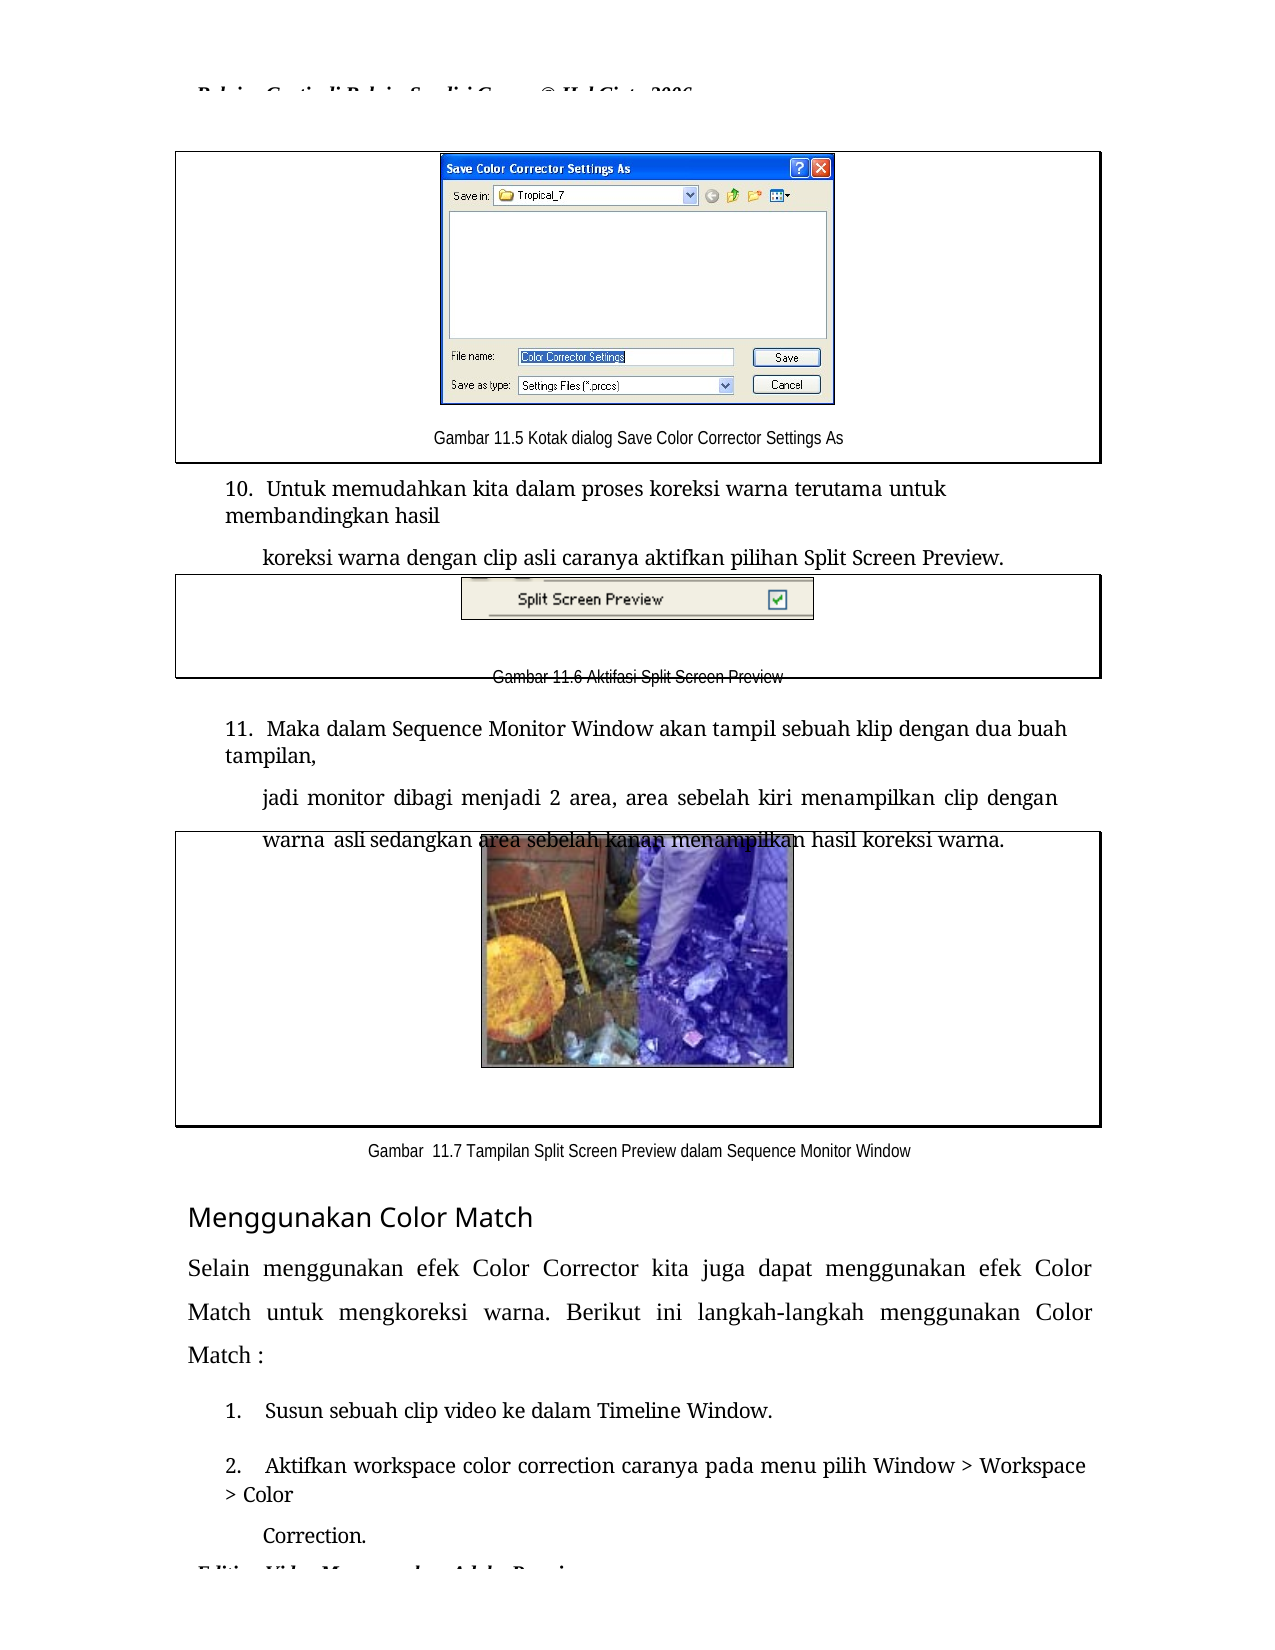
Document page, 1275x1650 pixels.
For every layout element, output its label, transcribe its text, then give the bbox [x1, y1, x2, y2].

text Gambar 11.5 Kotak dialog Save Color Corrector Settings As [434, 426, 1100, 447]
text Gambar 11.7 Tampilan Split Screen Preview dalam Sequence Monitor Window [368, 1139, 1100, 1160]
text jadi monitor dibagi menjadi 2 area, area sebelah kiri menampilkan clip dengan warna asli sedangkan area sebelah kanan menampilkan hasil koreksi warna. [262, 770, 1092, 854]
text koreksi warna dengan clip asli caranya aktifkan pilihan Split Screen Preview. [262, 543, 1100, 570]
text Correction. [262, 1521, 1100, 1550]
picture [441, 154, 834, 404]
text 2. Aktifkan workspace color correction caranya pada menu pilih Window > Workspace > Color [225, 1451, 1100, 1508]
picture [462, 578, 813, 619]
text Menggunakan Color Match [187, 1200, 1100, 1231]
text 1. Susun sebuah clip video ke dalam Timeline Window. [225, 1396, 1100, 1425]
text Gambar 11.6 Aktifasi Split Screen Preview [490, 666, 786, 687]
text Selain menggunakan efek Color Corrector kita juga dapat menggunakan efek Color Match untuk mengkoreksi warna. Berikut ini langkah-langkah menggunakan Color Match : [187, 1253, 1093, 1368]
text 11. Maka dalam Sequence Monitor Window akan tampil sebuah klip dengan dua buah tampilan, [225, 716, 1100, 770]
picture [482, 854, 793, 1067]
text 10. Untuk memudahkan kita dalam proses koreksi warna terutama untuk membandingkan hasil [225, 476, 1100, 530]
